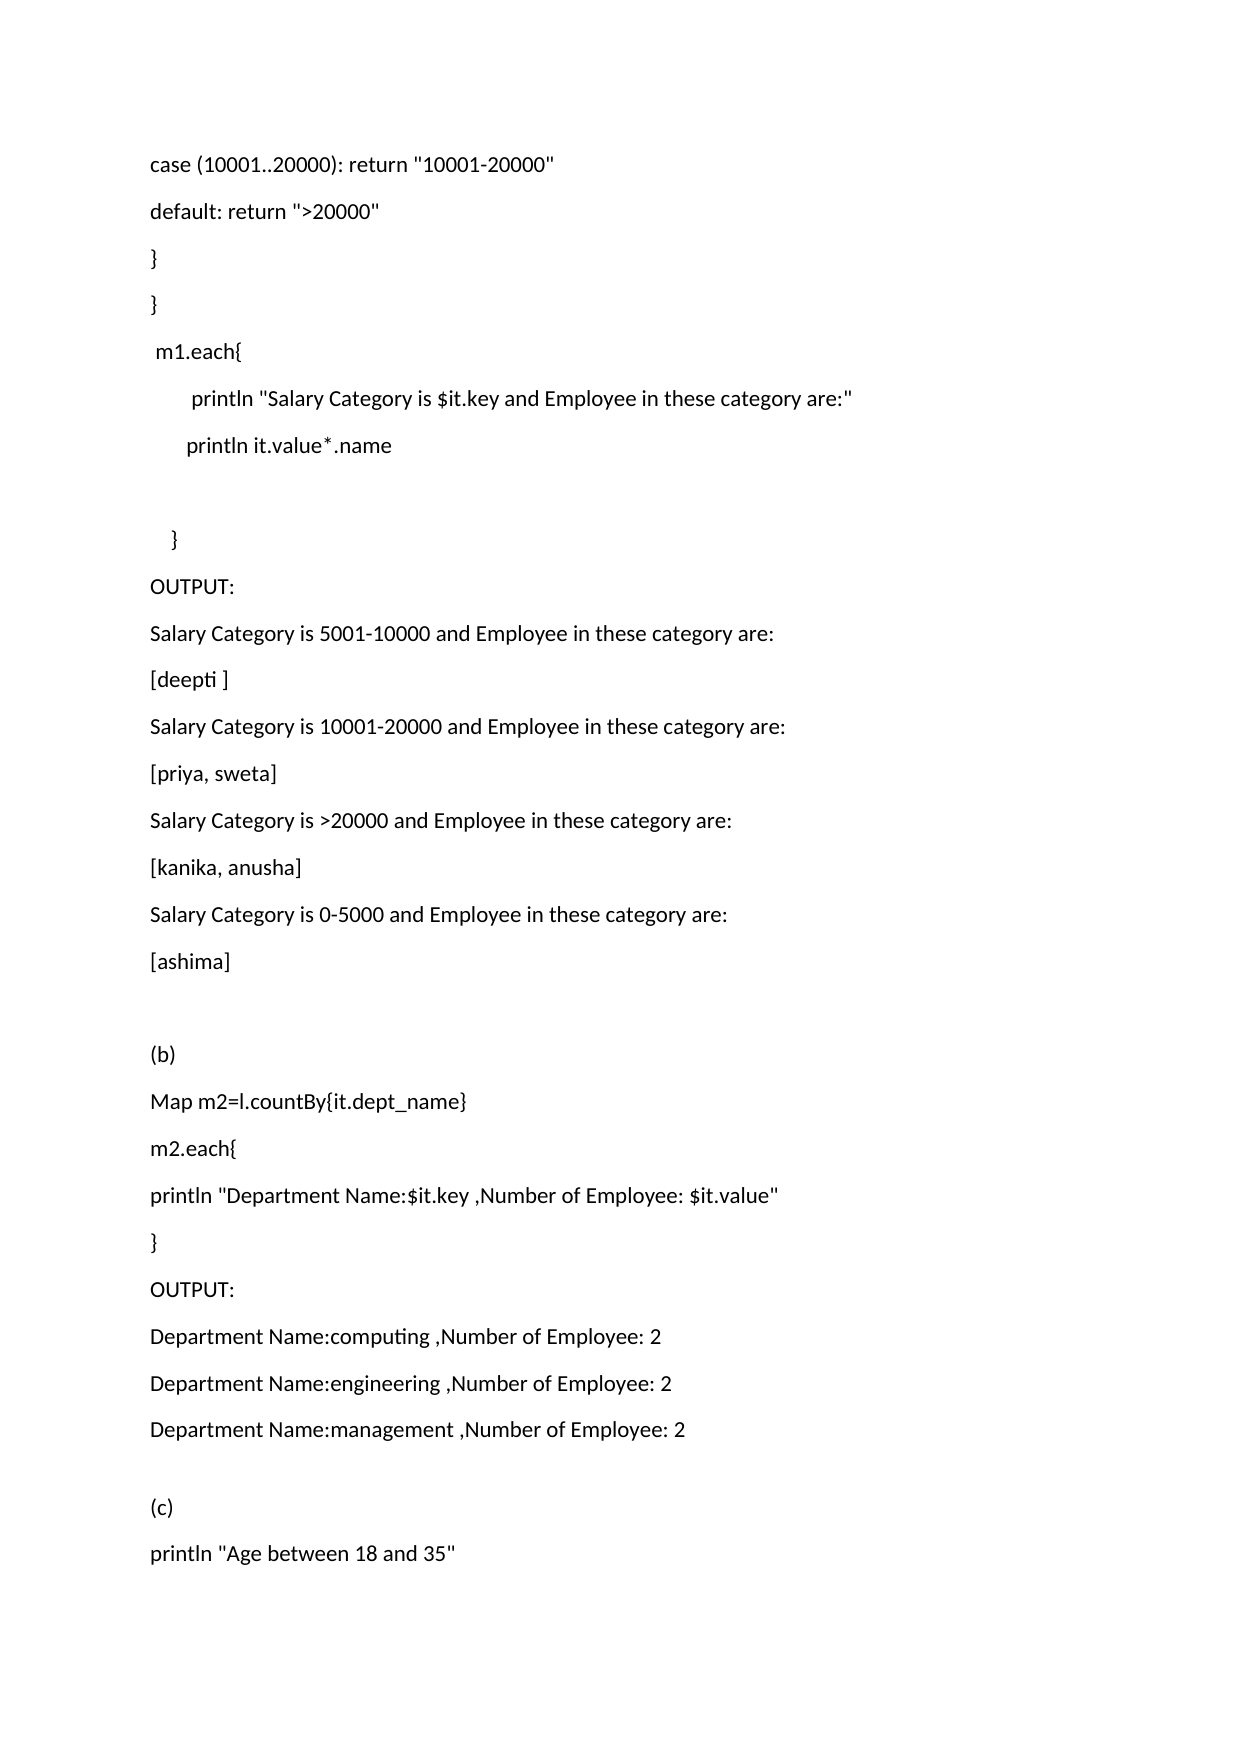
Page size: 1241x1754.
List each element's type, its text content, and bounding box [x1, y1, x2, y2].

text println it.value*.name [150, 431, 1090, 459]
text Department Name:management ,Number of Employee: 2 [150, 1416, 1090, 1474]
text } [150, 525, 1090, 553]
text m2.each{ [150, 1134, 1090, 1162]
text [priya, sweta] [150, 759, 1090, 787]
text OUTPUT: [150, 1275, 1090, 1303]
text [ashima] [150, 947, 1090, 975]
text println "Salary Category is $it.key and Employee in these category are:" [150, 384, 1090, 412]
text Salary Category is >20000 and Employee in these category are: [150, 806, 1090, 834]
text println "Age between 18 and 35" [150, 1539, 1090, 1568]
text Salary Category is 0-5000 and Employee in these category are: [150, 900, 1090, 928]
text (c) [150, 1493, 1090, 1521]
text println "Department Name:$it.key ,Number of Employee: $it.value" [150, 1181, 1090, 1209]
text Salary Category is 5001-10000 and Employee in these category are: [150, 619, 1090, 647]
text m1.each{ [150, 337, 1090, 366]
text } [150, 244, 1090, 272]
text Salary Category is 10001-20000 and Employee in these category are: [150, 712, 1090, 741]
text } [150, 291, 1090, 319]
text (b) [150, 1041, 1090, 1069]
text Department Name:engineering ,Number of Employee: 2 [150, 1369, 1090, 1397]
text [deepti ] [150, 666, 1090, 694]
text OUTPUT: [150, 572, 1090, 600]
text Department Name:computing ,Number of Employee: 2 [150, 1322, 1090, 1350]
text Map m2=l.countBy{it.dept_name} [150, 1087, 1090, 1116]
text [kanika, anusha] [150, 853, 1090, 881]
text case (10001..20000): return "10001-20000" [150, 150, 1090, 178]
text } [150, 1228, 1090, 1256]
text default: return ">20000" [150, 197, 1090, 225]
